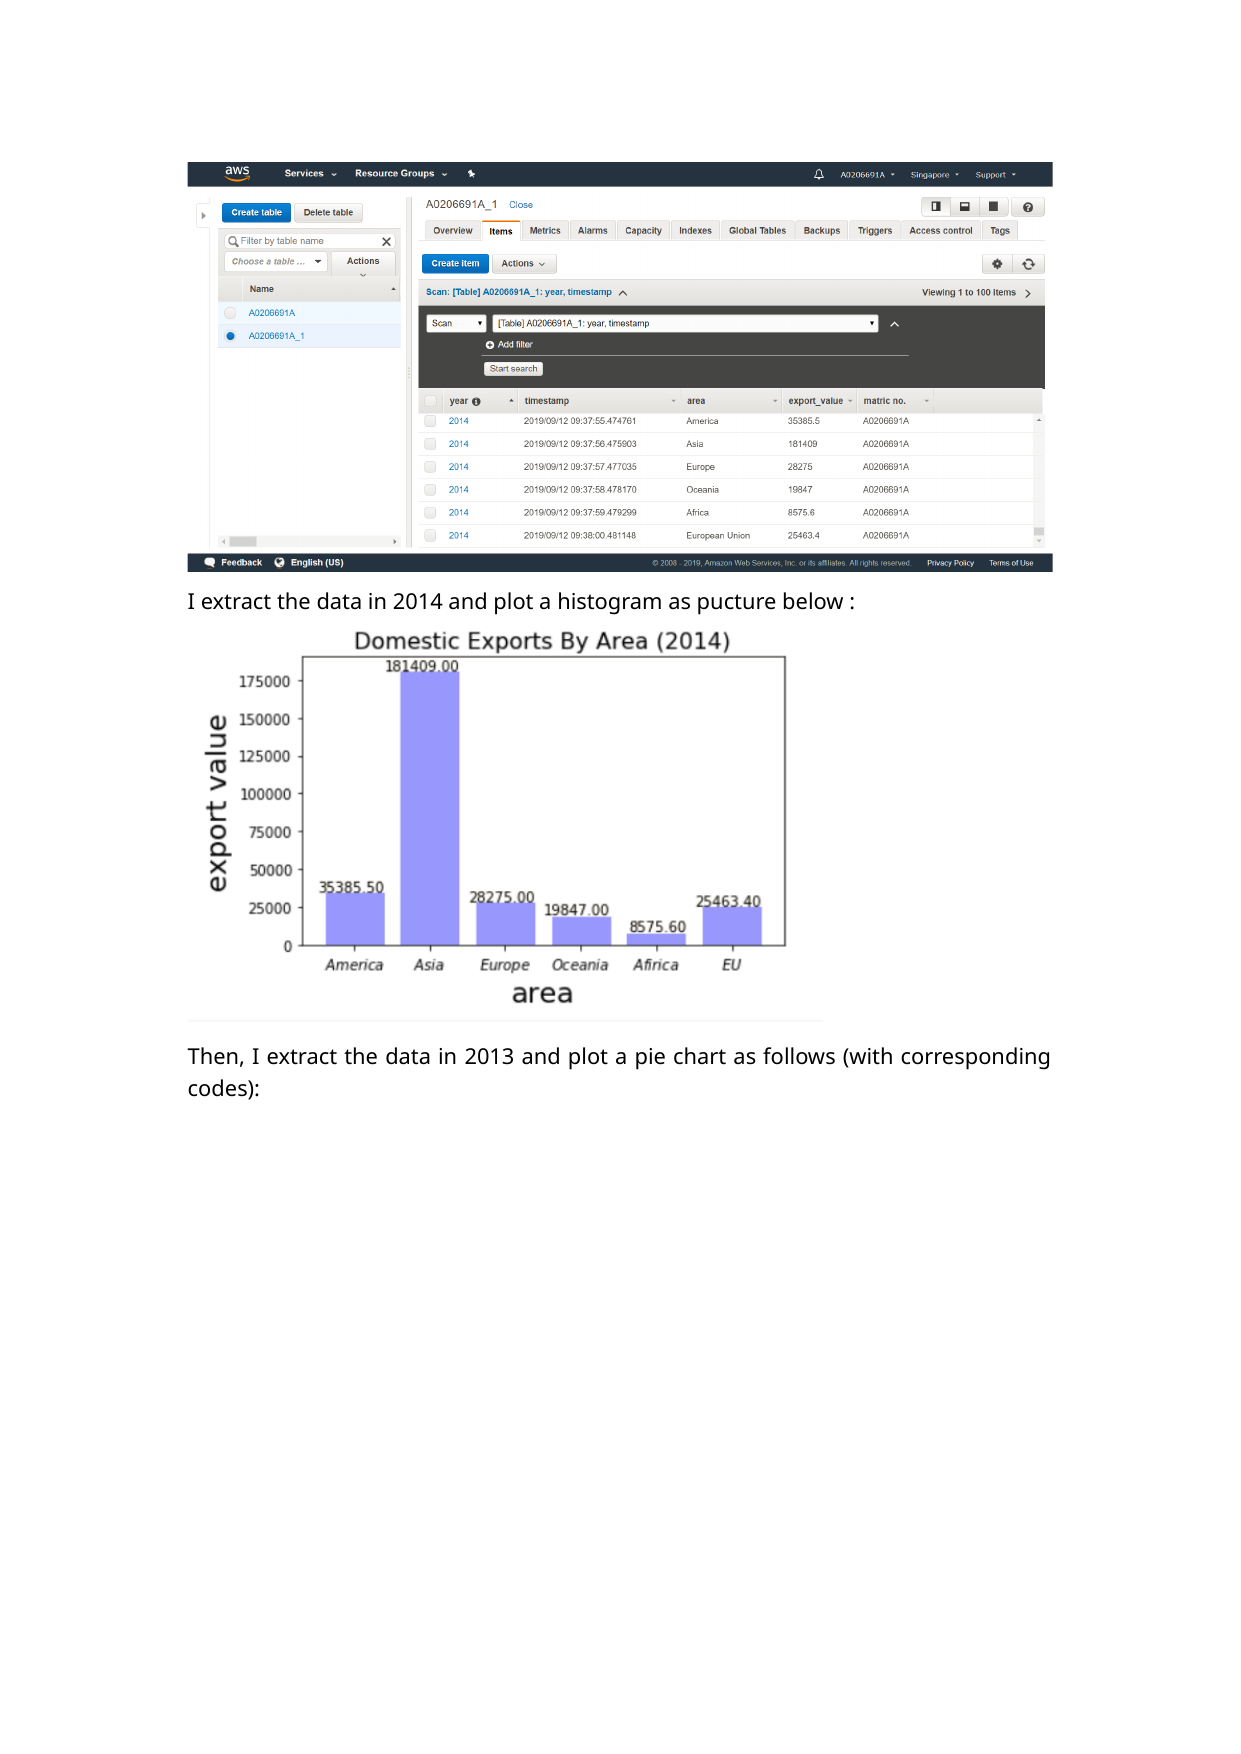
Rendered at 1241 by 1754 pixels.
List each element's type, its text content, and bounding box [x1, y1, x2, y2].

text Then, I extract the data in 2013 and plot a pie chart as follows (with corresponding codes): [187, 1039, 1053, 1104]
text I extract the data in 2014 and plot a histogram as pucture below : [187, 584, 1053, 617]
